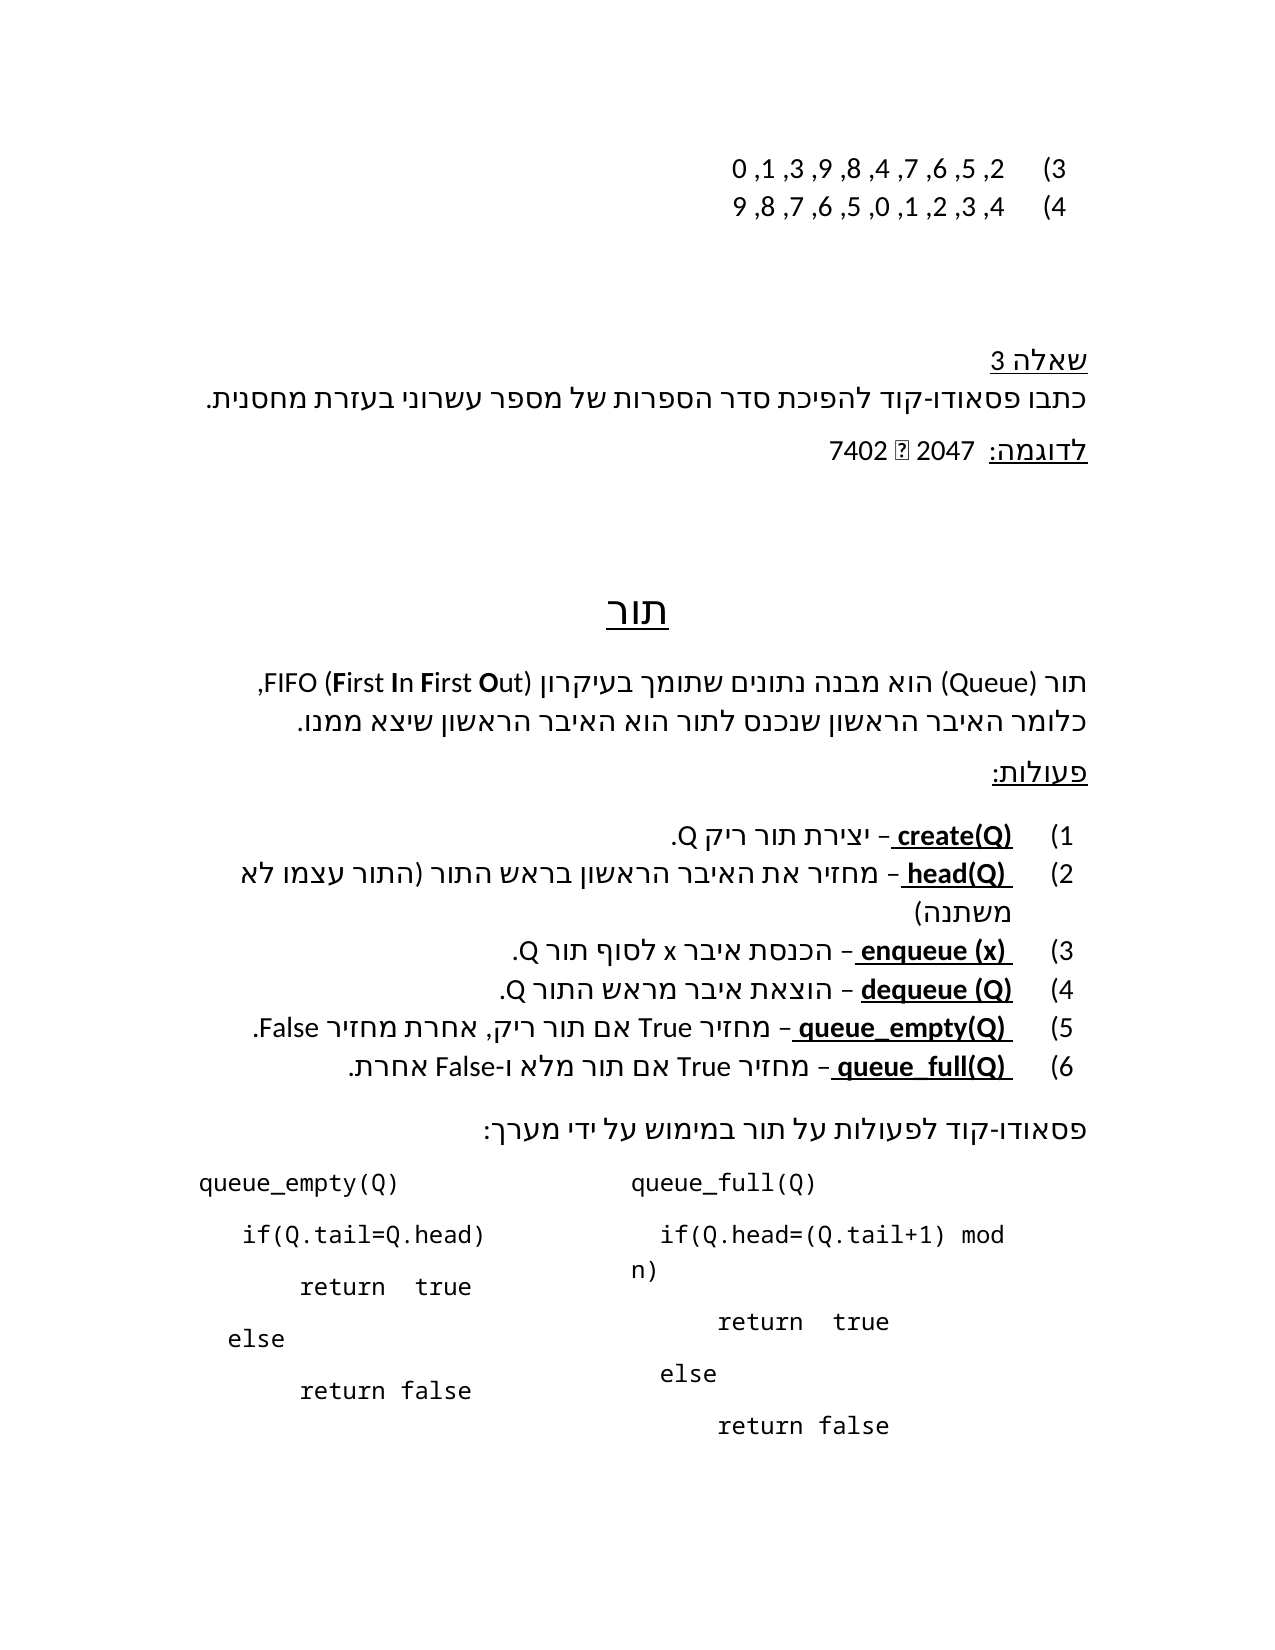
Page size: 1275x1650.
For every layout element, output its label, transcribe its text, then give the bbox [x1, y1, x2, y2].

text לדוגמה: 2047 🡨 7402 [187, 432, 1087, 467]
list head(Q) – מחזיר את האיבר הראשון בראש התור (התור עצמו לא משתנה) [187, 856, 1050, 929]
text כתבו פסאודו-קוד להפיכת סדר הספרות של מספר עשרוני בעזרת מחסנית. [187, 381, 1087, 416]
list 4, 3, 2, 1, 0, 5, 6, 7, 8, 9 [187, 188, 1042, 224]
list queue_full(Q) – מחזיר True אם תור מלא ו-False אחרת. [187, 1048, 1050, 1083]
text תור [187, 584, 1087, 635]
text תור (Queue) הוא מבנה נתונים שתומך בעיקרון FIFO (First In First Out), כלומר האיבר הראשון שנכנס לתור הוא האיבר הראשון שיצא ממנו. [187, 664, 1087, 738]
list dequeue (Q) – הוצאת איבר מראש התור Q. [187, 971, 1050, 1006]
list create(Q) – יצירת תור ריק Q. [187, 817, 1050, 853]
list enqueue (x) – הכנסת איבר x לסוף תור Q. [187, 932, 1050, 968]
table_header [188, 1166, 619, 1477]
text פעולות: [187, 754, 1087, 789]
list 2, 5, 6, 7, 4, 8, 9, 3, 1, 0 [187, 150, 1042, 186]
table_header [620, 1166, 1052, 1477]
list queue_empty(Q) – מחזיר True אם תור ריק, אחרת מחזיר False. [187, 1009, 1050, 1045]
text פסאודו-קוד לפעולות על תור במימוש על ידי מערך: [187, 1111, 1087, 1147]
text שאלה 3 [187, 342, 1087, 378]
